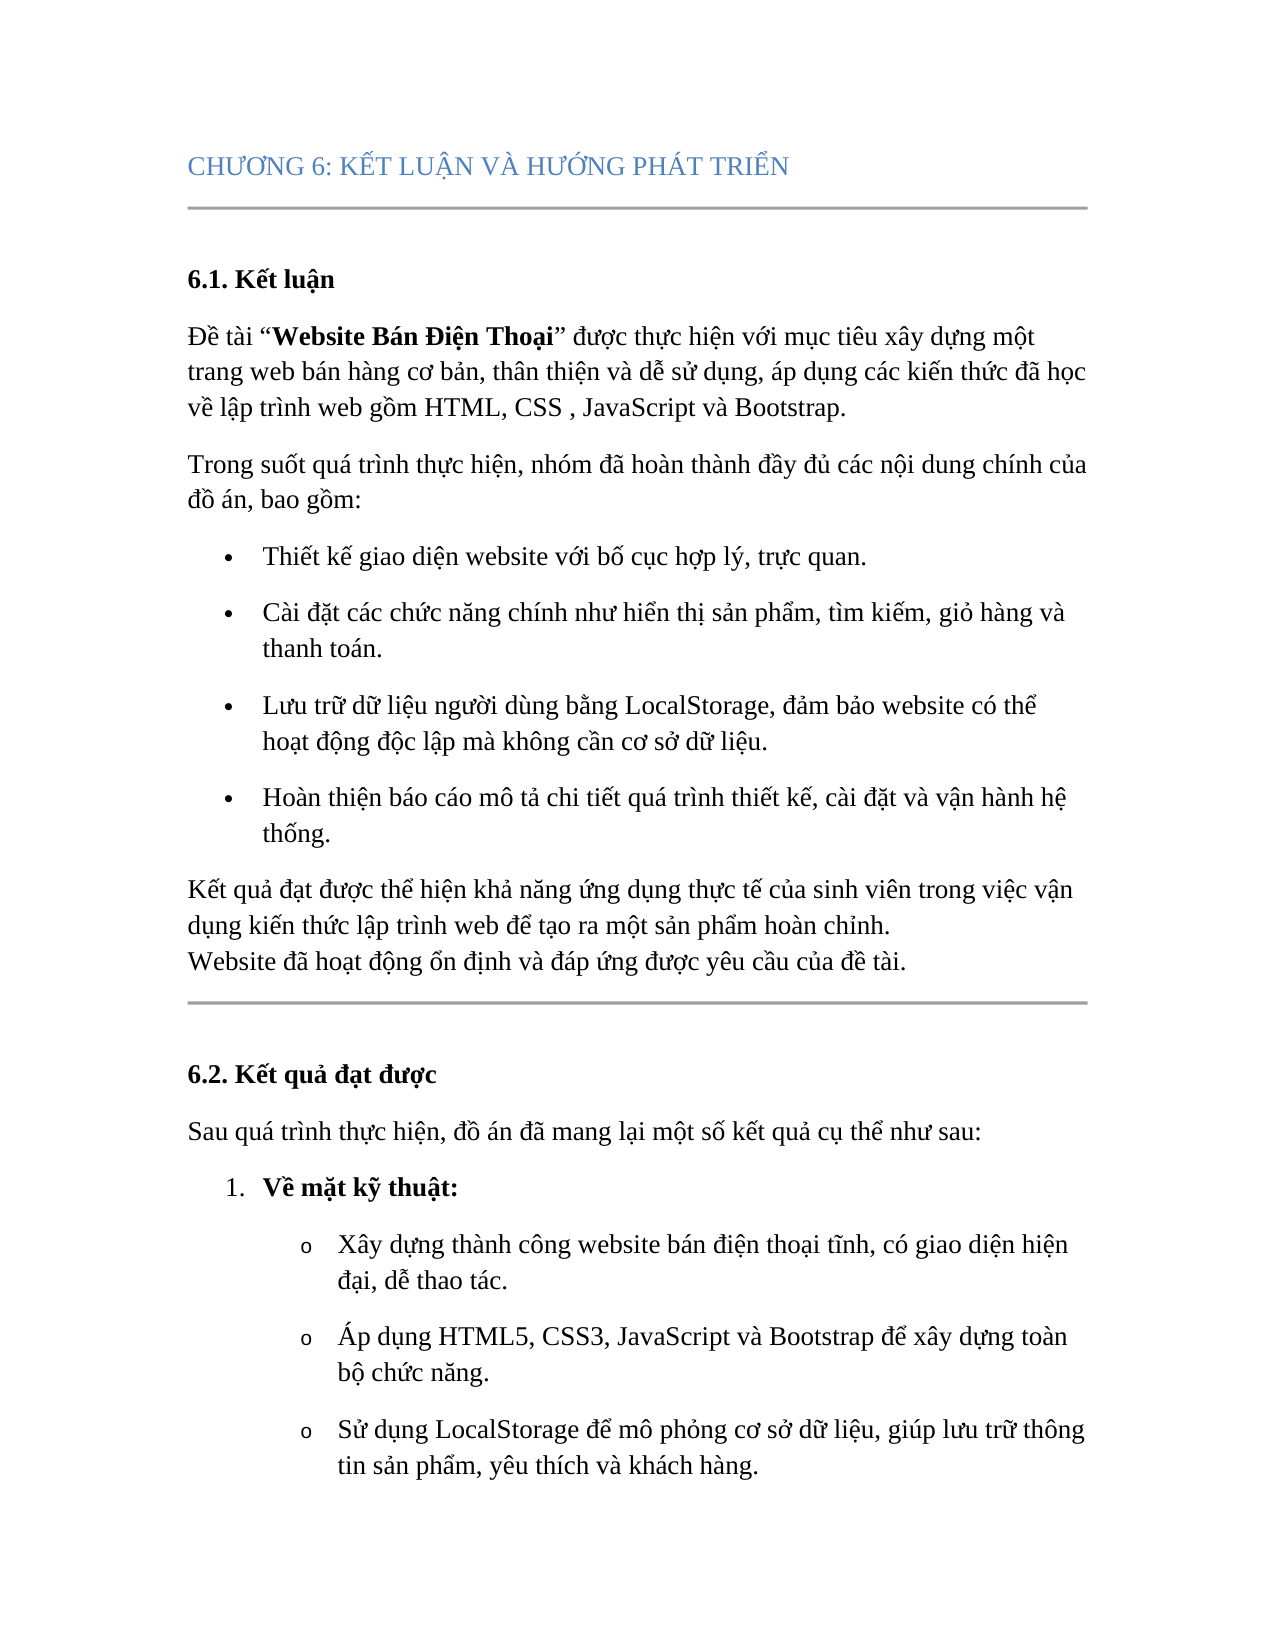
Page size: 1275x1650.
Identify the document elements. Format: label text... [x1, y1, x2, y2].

list Cài đặt các chức năng chính như hiển thị sản phẩm, tìm kiếm, giỏ hàng và thanh toán. [225, 597, 1087, 663]
text Kết quả đạt được thể hiện khả năng ứng dụng thực tế của sinh viên trong việc vận dụng kiến thức lập trình web để tạo ra một sản phẩm hoàn chỉnh. Website đã hoạt động ổn định và đáp ứng được yêu cầu của đề tài. [187, 873, 1087, 976]
text Trong suốt quá trình thực hiện, nhóm đã hoàn thành đầy đủ các nội dung chính của đồ án, bao gồm: [187, 448, 1087, 514]
text Sau quá trình thực hiện, đồ án đã mang lại một số kết quả cụ thể như sau: [187, 1114, 1087, 1146]
list Áp dụng HTML5, CSS3, JavaScript và Bootstrap để xây dựng toàn bộ chức năng. [300, 1320, 1087, 1388]
text CHƯƠNG 6: KẾT LUẬN VÀ HƯỚNG PHÁT TRIỂN [187, 150, 1087, 181]
text 6.2. Kết quả đạt được [187, 1058, 1087, 1089]
list Thiết kế giao diện website với bố cục hợp lý, trực quan. [225, 540, 1087, 571]
list Hoàn thiện báo cáo mô tả chi tiết quá trình thiết kế, cài đặt và vận hành hệ thống. [225, 781, 1087, 848]
list Xây dựng thành công website bán điện thoại tĩnh, có giao diện hiện đại, dễ thao tác. [300, 1228, 1087, 1295]
list Lưu trữ dữ liệu người dùng bằng LocalStorage, đảm bảo website có thể hoạt động độc lập mà không cần cơ sở dữ liệu. [225, 689, 1087, 756]
text 6.1. Kết luận [187, 263, 1087, 294]
list Sử dụng LocalStorage để mô phỏng cơ sở dữ liệu, giúp lưu trữ thông tin sản phẩm, yêu thích và khách hàng. [300, 1413, 1087, 1480]
text Đề tài “Website Bán Điện Thoại” được thực hiện với mục tiêu xây dựng một trang web bán hàng cơ bản, thân thiện và dễ sử dụng, áp dụng các kiến thức đã học về lập trình web gồm HTML, CSS , JavaScript và Bootstrap. [187, 320, 1087, 422]
list Về mặt kỹ thuật: [225, 1171, 1087, 1202]
